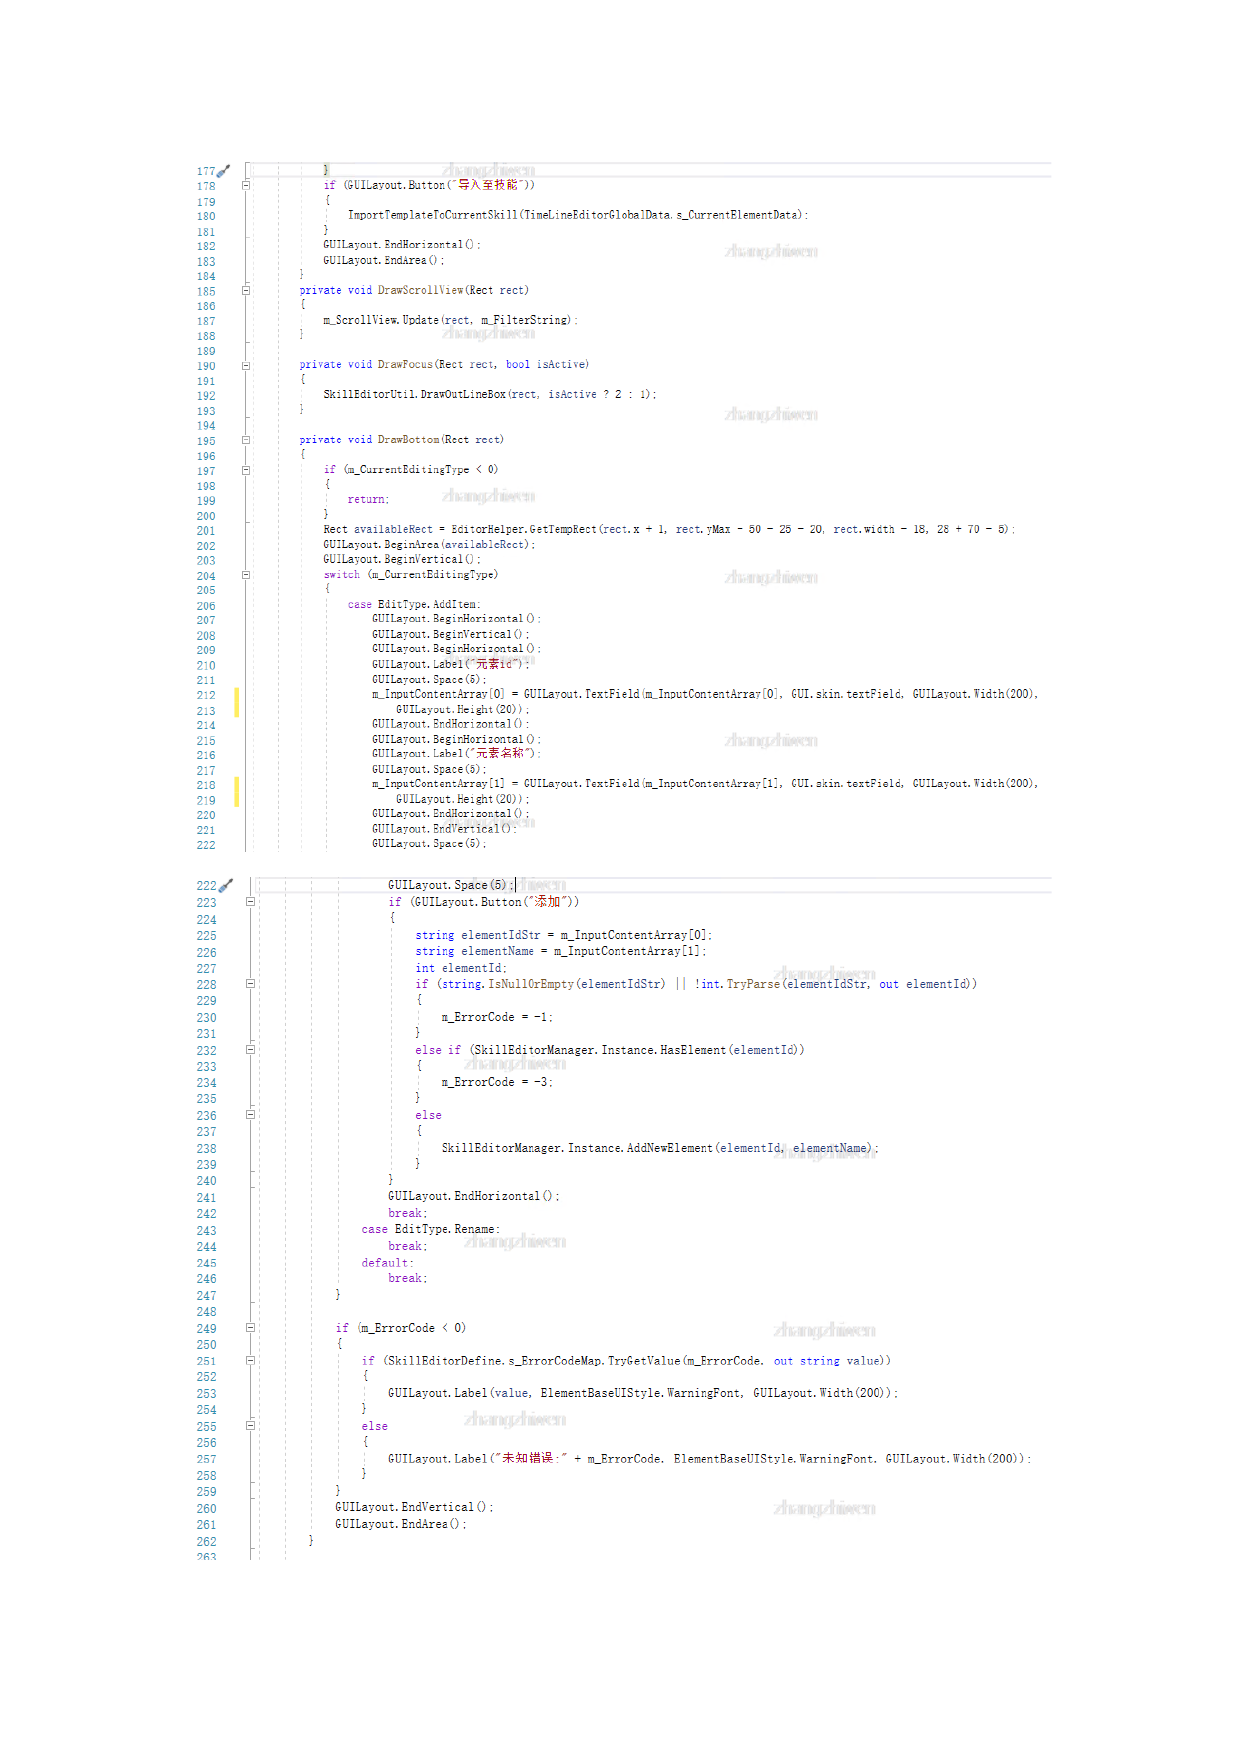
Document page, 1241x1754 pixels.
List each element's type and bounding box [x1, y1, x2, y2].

picture [187, 877, 1052, 1560]
picture [187, 162, 1052, 852]
